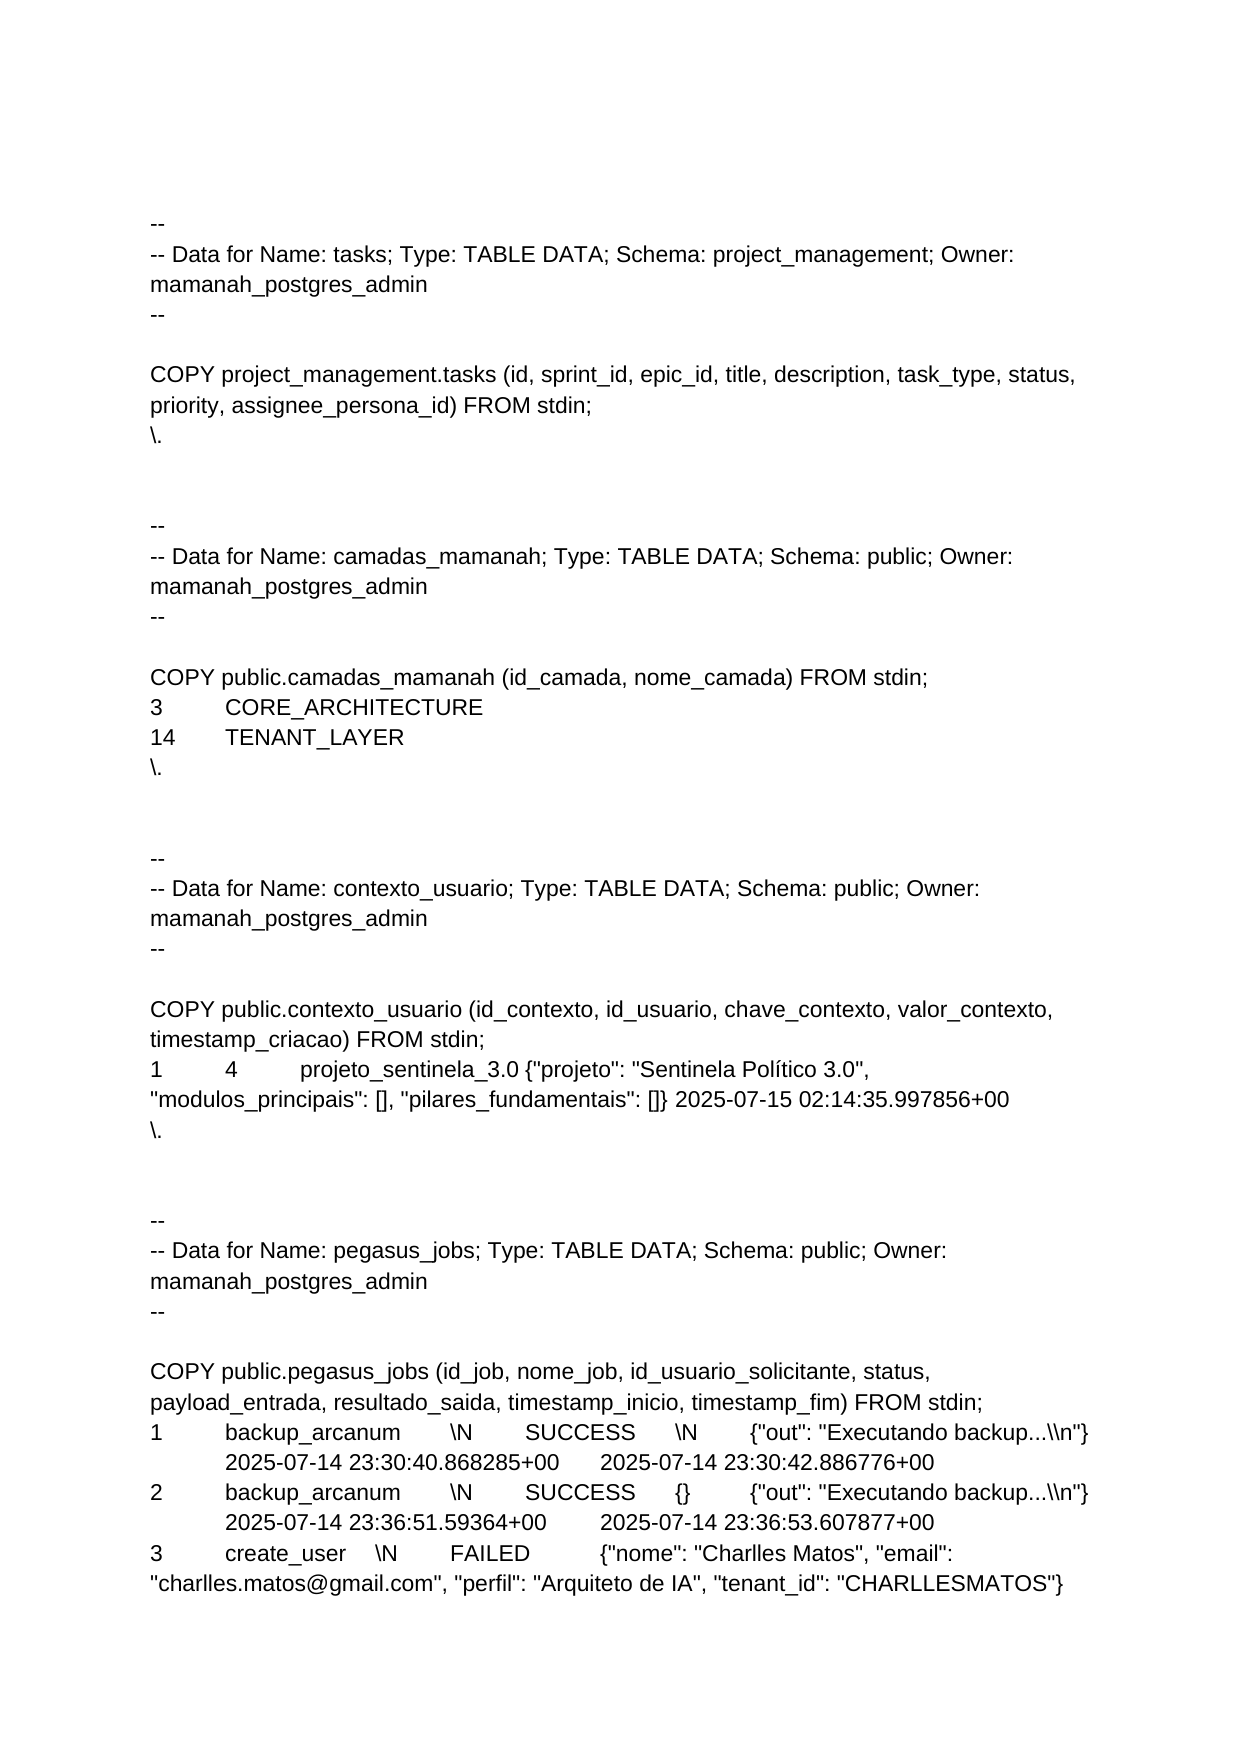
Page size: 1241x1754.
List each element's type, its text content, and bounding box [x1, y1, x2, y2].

text -- [150, 845, 1090, 871]
text \. [150, 754, 1090, 781]
text COPY public.pegasus_jobs (id_job, nome_job, id_usuario_solicitante, status, payload_entrada, resultado_saida, timestamp_inicio, timestamp_fim) FROM stdin; [150, 1358, 1090, 1415]
text -- Data for Name: tasks; Type: TABLE DATA; Schema: project_management; Owner: mamanah_postgres_admin [150, 241, 1090, 297]
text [150, 1539, 1090, 1596]
text -- [150, 301, 1090, 327]
text -- Data for Name: camadas_mamanah; Type: TABLE DATA; Schema: public; Owner: mamanah_postgres_admin [150, 543, 1090, 599]
text 3 CORE_ARCHITECTURE [150, 694, 1090, 720]
text COPY public.contexto_usuario (id_contexto, id_usuario, chave_contexto, valor_contexto, timestamp_criacao) FROM stdin; [150, 996, 1090, 1052]
text 14 TENANT_LAYER [150, 724, 1090, 750]
text -- [150, 512, 1090, 539]
text \. [150, 422, 1090, 448]
text 2 backup_arcanum \N SUCCESS {} {"out": "Executando backup...\\n"} 2025-07-14 23:36:51.59364+00 2025-07-14 23:36:53.607877+00 [150, 1479, 1090, 1536]
text -- [150, 1207, 1090, 1234]
text COPY public.camadas_mamanah (id_camada, nome_camada) FROM stdin; [150, 663, 1090, 690]
text -- Data for Name: contexto_usuario; Type: TABLE DATA; Schema: public; Owner: mamanah_postgres_admin [150, 875, 1090, 932]
text \. [150, 1117, 1090, 1143]
text 1 4 projeto_sentinela_3.0 {"projeto": "Sentinela Político 3.0", "modulos_principais": [], "pilares_fundamentais": []} 2025-07-15 02:14:35.997856+00 [150, 1056, 1090, 1113]
text 1 backup_arcanum \N SUCCESS \N {"out": "Executando backup...\\n"} 2025-07-14 23:30:40.868285+00 2025-07-14 23:30:42.886776+00 [150, 1419, 1090, 1475]
text COPY project_management.tasks (id, sprint_id, epic_id, title, description, task_type, status, priority, assignee_persona_id) FROM stdin; [150, 361, 1090, 418]
text -- Data for Name: pegasus_jobs; Type: TABLE DATA; Schema: public; Owner: mamanah_postgres_admin [150, 1237, 1090, 1294]
text -- [150, 603, 1090, 629]
text -- [150, 935, 1090, 962]
text -- [150, 210, 1090, 237]
text -- [150, 1298, 1090, 1324]
